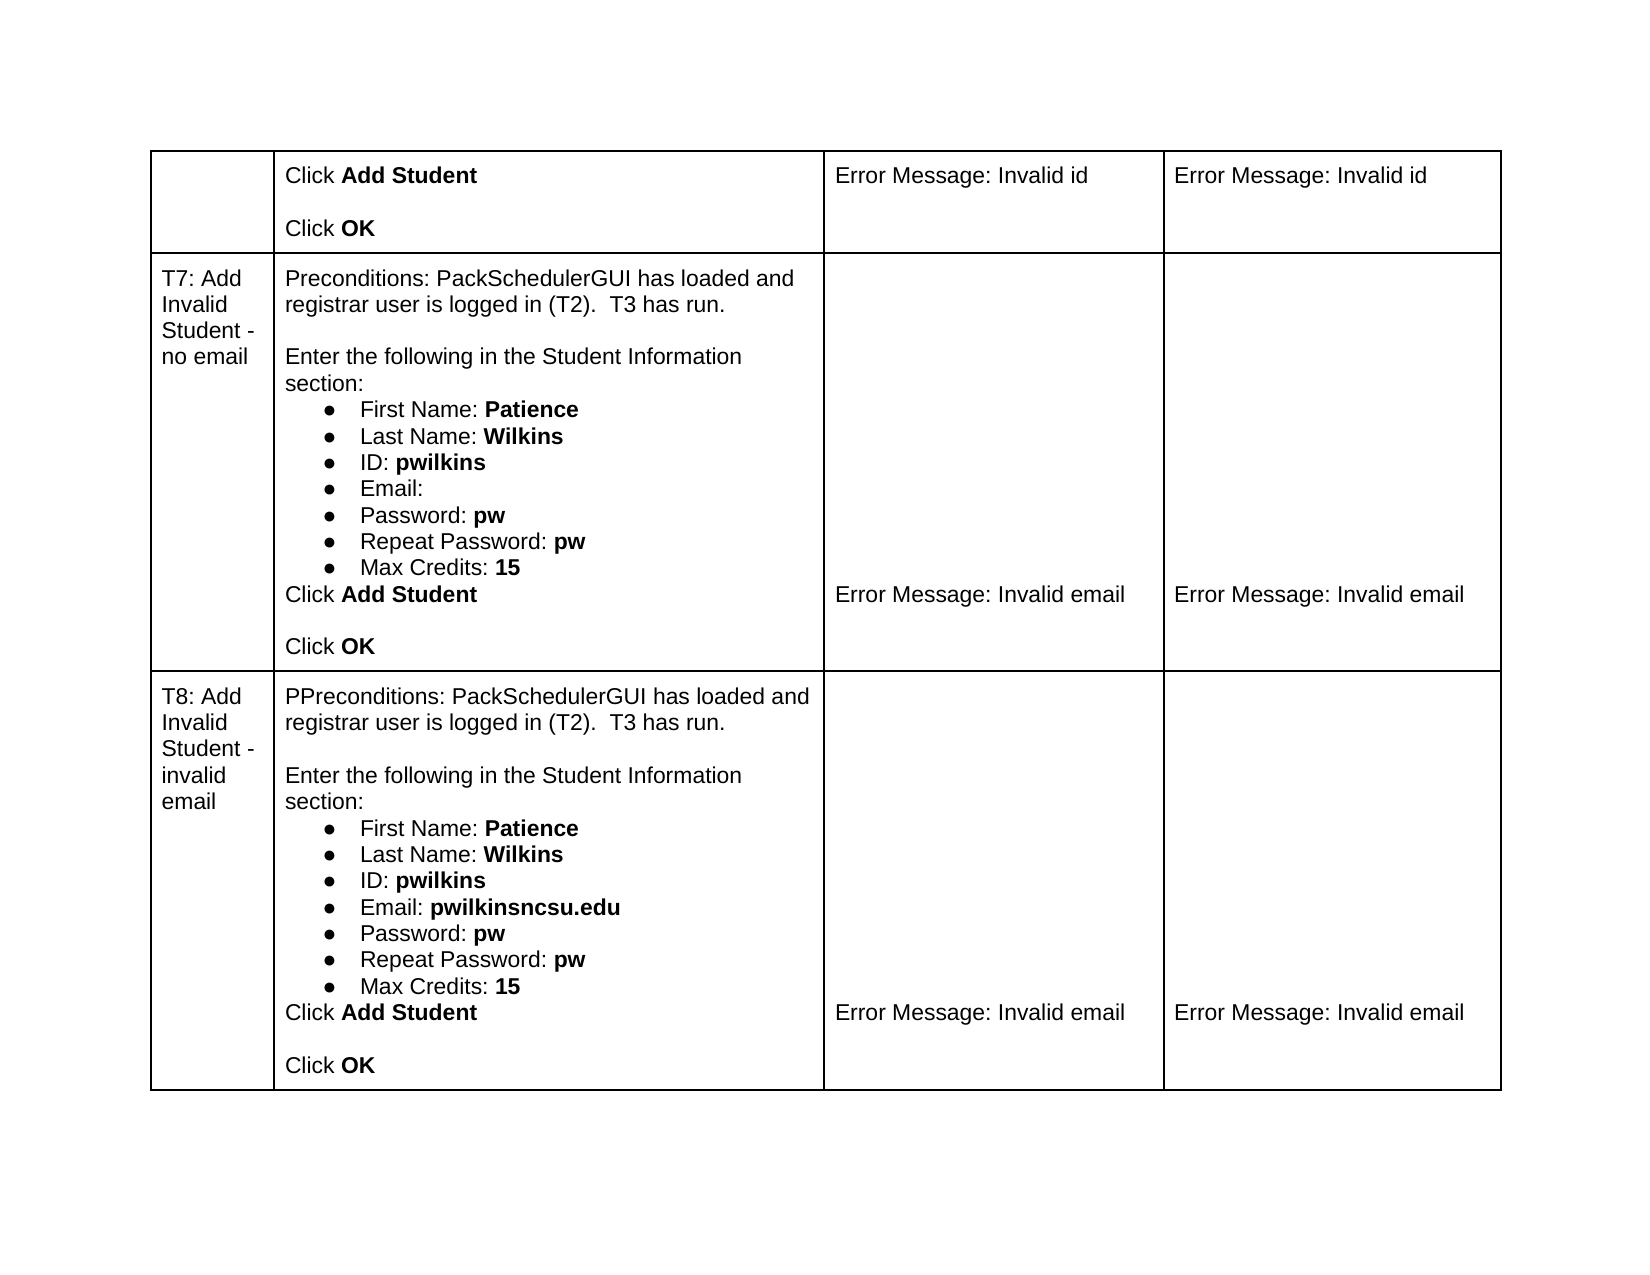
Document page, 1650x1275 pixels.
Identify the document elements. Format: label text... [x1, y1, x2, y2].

table_cell Error Message: Invalid email [1165, 254, 1500, 670]
table_cell Error Message: Invalid email [1165, 672, 1500, 1088]
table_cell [152, 152, 273, 252]
table_cell Preconditions: PackSchedulerGUI has loaded and registrar user is logged in (T2). T3 has run. Enter the following in the Student Information section: First Name: Patience Last Name: Wilkins ID: pwilkins Email: Password: pw Repeat Password: pw Max Credits: 15 Click Add Student Click OK [275, 254, 823, 670]
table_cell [275, 152, 823, 252]
table_cell T7: Add Invalid Student - no email [152, 254, 273, 670]
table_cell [825, 152, 1163, 252]
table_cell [1165, 152, 1500, 252]
table_cell Error Message: Invalid email [825, 254, 1163, 670]
table_cell PPreconditions: PackSchedulerGUI has loaded and registrar user is logged in (T2). T3 has run. Enter the following in the Student Information section: First Name: Patience Last Name: Wilkins ID: pwilkins Email: pwilkinsncsu.edu Password: pw Repeat Password: pw Max Credits: 15 Click Add Student Click OK [275, 672, 823, 1088]
table_cell Error Message: Invalid email [825, 672, 1163, 1088]
table_cell T8: Add Invalid Student - invalid email [152, 672, 273, 1088]
